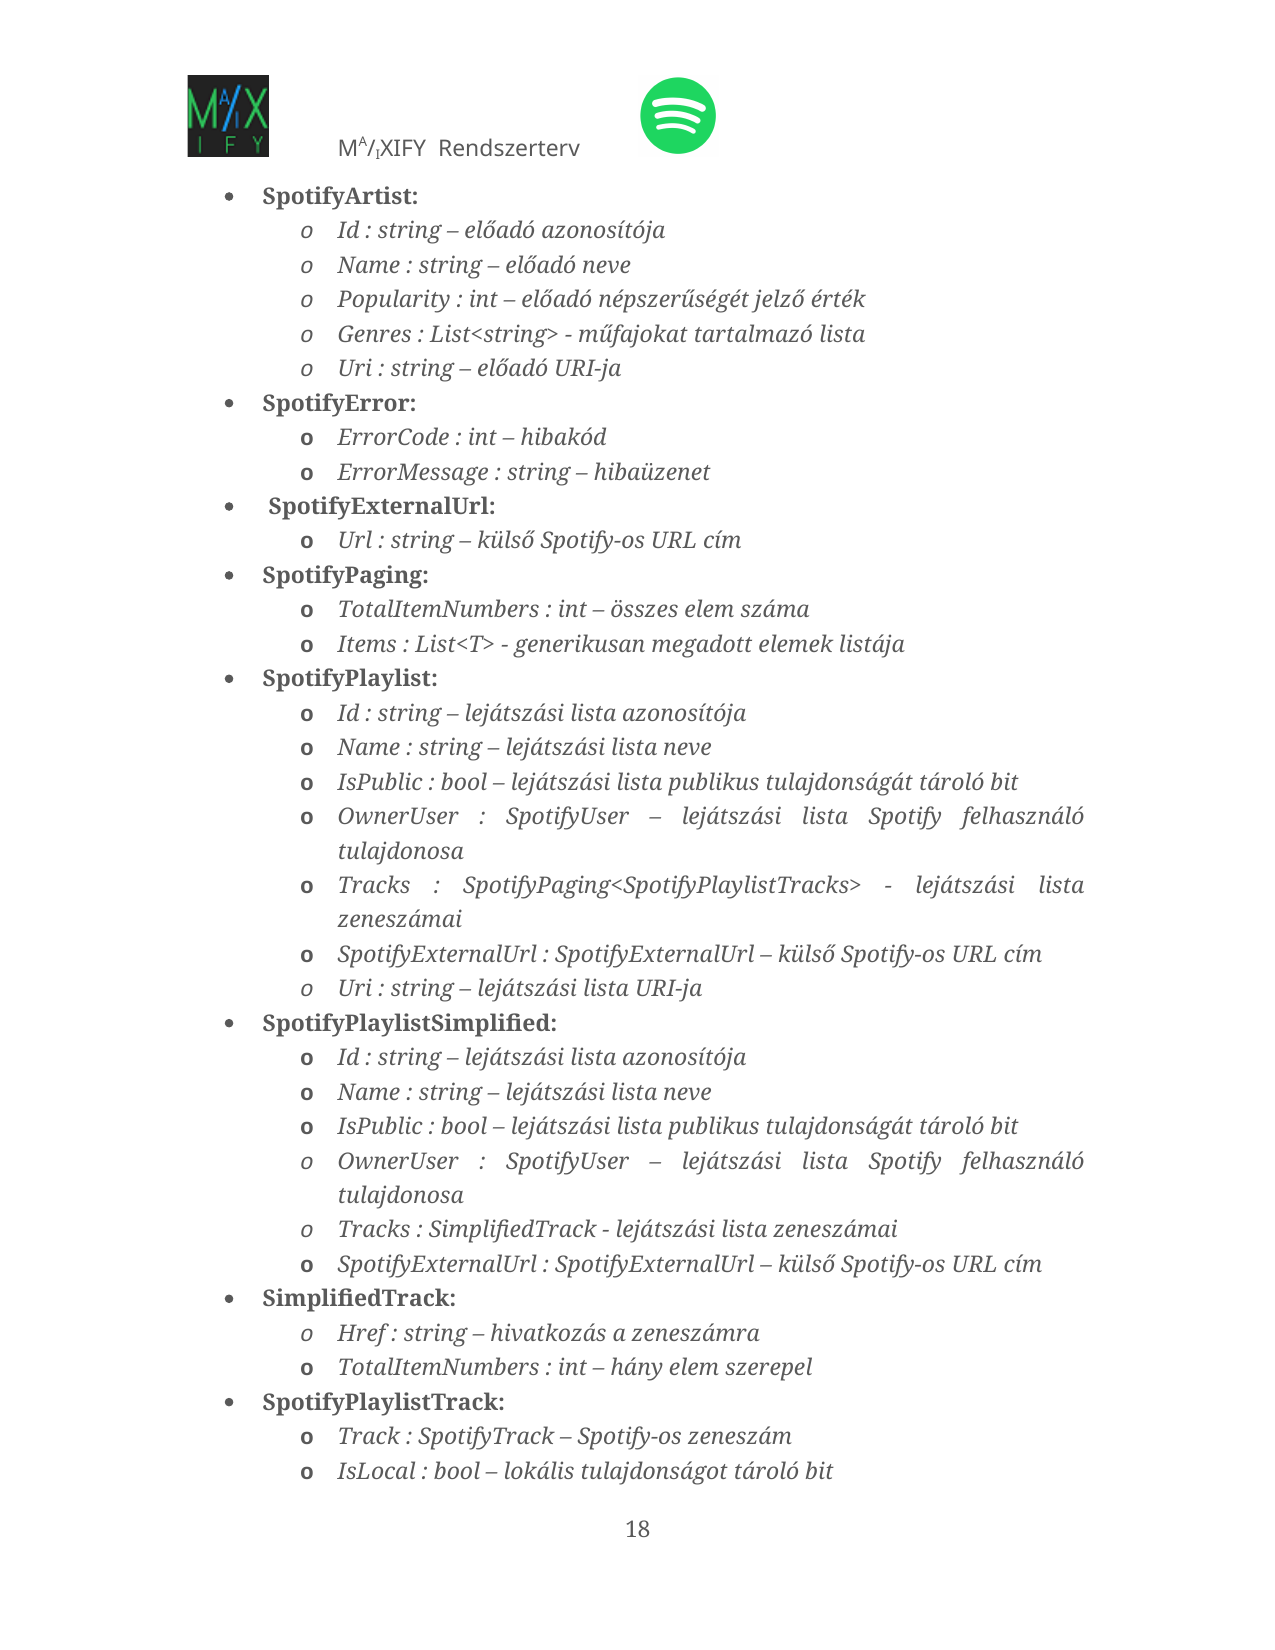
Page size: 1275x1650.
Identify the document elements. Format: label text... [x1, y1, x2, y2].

list Url : string – külső Spotify-os URL cím [300, 524, 1087, 556]
list Name : string – lejátszási lista neve [300, 731, 1087, 762]
list Href : string – hivatkozás a zeneszámra [300, 1317, 1087, 1348]
list Items : List<T> - generikusan megadott elemek listája [300, 628, 1087, 659]
list Uri : string – lejátszási lista URI-ja [300, 972, 1087, 1004]
list ErrorMessage : string – hibaüzenet [300, 456, 1087, 487]
picture [187, 75, 269, 157]
list IsPublic : bool – lejátszási lista publikus tulajdonságát tároló bit [300, 1110, 1087, 1141]
list Tracks : SpotifyPaging<SpotifyPlaylistTracks> - lejátszási lista zeneszámai [300, 869, 1087, 935]
list SpotifyExternalUrl : SpotifyExternalUrl – külső Spotify-os URL cím [300, 1248, 1087, 1279]
list Id : string – előadó azonosítója [300, 214, 1087, 246]
list Popularity : int – előadó népszerűségét jelző érték [300, 283, 1087, 315]
list TotalItemNumbers : int – hány elem szerepel [300, 1351, 1087, 1383]
list Track : SpotifyTrack – Spotify-os zeneszám [300, 1420, 1087, 1451]
list OwnerUser : SpotifyUser – lejátszási lista Spotify felhasználó tulajdonosa [300, 800, 1087, 866]
list Tracks : SimplifiedTrack - lejátszási lista zeneszámai [300, 1213, 1087, 1245]
list Uri : string – előadó URI-ja [300, 352, 1087, 384]
list IsPublic : bool – lejátszási lista publikus tulajdonságát tároló bit [300, 766, 1087, 797]
list IsLocal : bool – lokális tulajdonságot tároló bit [300, 1454, 1087, 1486]
list Id : string – lejátszási lista azonosítója [300, 1041, 1087, 1072]
list Genres : List<string> - műfajokat tartalmazó lista [300, 318, 1087, 349]
list Name : string – lejátszási lista neve [300, 1076, 1087, 1107]
list Id : string – lejátszási lista azonosítója [300, 697, 1087, 728]
list TotalItemNumbers : int – összes elem száma [300, 593, 1087, 625]
list SpotifyPaging: [225, 559, 1087, 590]
list SpotifyError: [225, 387, 1087, 418]
list SimplifiedTrack: [225, 1282, 1087, 1314]
list OwnerUser : SpotifyUser – lejátszási lista Spotify felhasználó tulajdonosa [300, 1144, 1087, 1210]
list ErrorCode : int – hibakód [300, 421, 1087, 452]
list SpotifyExternalUrl : SpotifyExternalUrl – külső Spotify-os URL cím [300, 938, 1087, 969]
list SpotifyArtist: [225, 180, 1087, 211]
picture [637, 75, 719, 157]
list Name : string – előadó neve [300, 249, 1087, 280]
list SpotifyPlaylistSimplified: [225, 1007, 1087, 1038]
list SpotifyPlaylistTrack: [225, 1386, 1087, 1417]
list SpotifyPlaylist: [225, 662, 1087, 693]
list SpotifyExternalUrl: [225, 490, 1087, 521]
